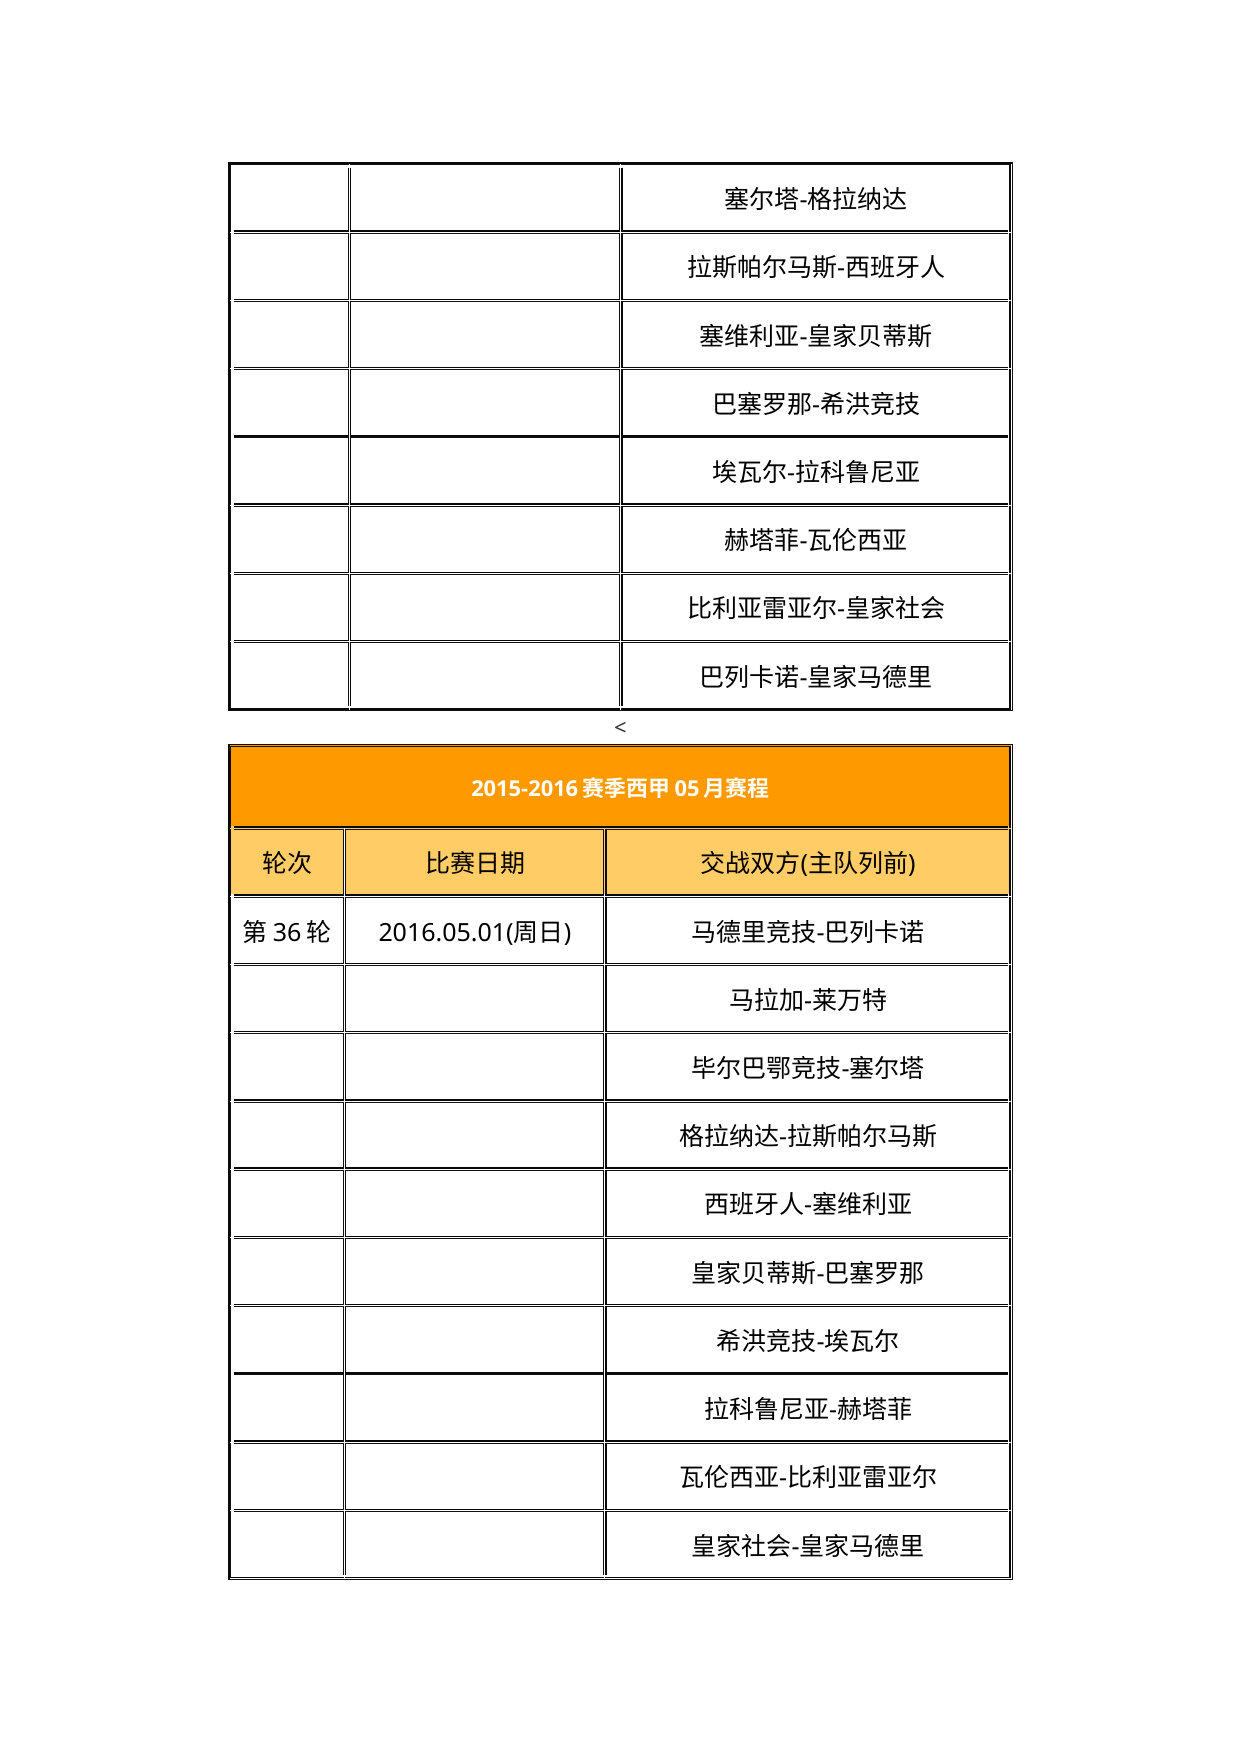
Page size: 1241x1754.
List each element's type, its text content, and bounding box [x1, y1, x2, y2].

table_cell 西班牙人-塞维利亚 [607, 1167, 1010, 1236]
table_cell 交战双方(主队列前) [607, 826, 1010, 894]
table_cell 毕尔巴鄂竞技-塞尔塔 [605, 1031, 1011, 1099]
table_cell 巴塞罗那-希洪竞技 [621, 367, 1011, 435]
table_cell [231, 1509, 344, 1577]
table_cell [351, 575, 619, 639]
table_cell 拉科鲁尼亚-赫塔菲 [607, 1372, 1009, 1440]
table_cell [231, 1099, 343, 1167]
table_cell [231, 435, 348, 503]
table_cell [230, 367, 349, 435]
table_cell [351, 234, 619, 298]
table_cell 轮次 [231, 826, 343, 894]
table_cell 皇家社会-皇家马德里 [605, 1509, 1010, 1577]
table_cell 希洪竞技-埃瓦尔 [605, 1304, 1011, 1372]
table_cell 格拉纳达-拉斯帕尔马斯 [607, 1099, 1010, 1167]
table_cell 2016.05.01(周日) [346, 898, 603, 963]
table_cell [346, 1103, 603, 1167]
table_cell [231, 503, 348, 571]
table_cell [351, 370, 619, 435]
table_cell [230, 1236, 344, 1304]
table_cell [231, 230, 348, 298]
table_cell 塞维利亚-皇家贝蒂斯 [623, 299, 1010, 367]
table_cell [346, 1375, 603, 1440]
table_cell [231, 1372, 343, 1440]
table_cell [231, 1167, 343, 1236]
table_cell 瓦伦西亚-比利亚雷亚尔 [607, 1440, 1010, 1508]
table_cell 拉斯帕尔马斯-西班牙人 [623, 230, 1010, 298]
table_cell [346, 1444, 603, 1508]
table_cell [346, 1239, 603, 1304]
table_cell [346, 1171, 603, 1236]
table_cell [230, 1031, 344, 1099]
text < [187, 711, 1053, 743]
table_cell 赫塔菲-瓦伦西亚 [623, 503, 1010, 571]
table_cell [346, 1307, 603, 1372]
table_cell [231, 640, 349, 708]
table_cell [351, 438, 619, 503]
table_cell 马德里竞技-巴列卡诺 [607, 894, 1010, 963]
table_cell [345, 1509, 605, 1577]
table_cell 马拉加-莱万特 [605, 963, 1011, 1031]
table_cell 埃瓦尔-拉科鲁尼亚 [623, 435, 1009, 503]
table_cell 塞尔塔-格拉纳达 [621, 165, 1009, 230]
table_cell [351, 302, 619, 367]
table_cell [346, 966, 603, 1031]
table_cell 皇家贝蒂斯-巴塞罗那 [605, 1236, 1011, 1304]
table_cell [351, 507, 619, 571]
table_cell [230, 963, 344, 1031]
table_cell [346, 1034, 603, 1099]
table_header 2015-2016赛季西甲05月赛程 [231, 747, 1009, 826]
table_cell [231, 571, 348, 639]
table_cell 第36轮 [231, 894, 343, 963]
table_cell [231, 1440, 343, 1508]
table_cell [350, 640, 621, 708]
table_cell [231, 299, 348, 367]
table_cell [231, 165, 349, 230]
table_cell 比利亚雷亚尔-皇家社会 [623, 571, 1010, 639]
table_cell [350, 164, 621, 230]
table_cell [230, 1304, 344, 1372]
table_cell 巴列卡诺-皇家马德里 [621, 640, 1010, 708]
table_cell 比赛日期 [346, 830, 603, 894]
